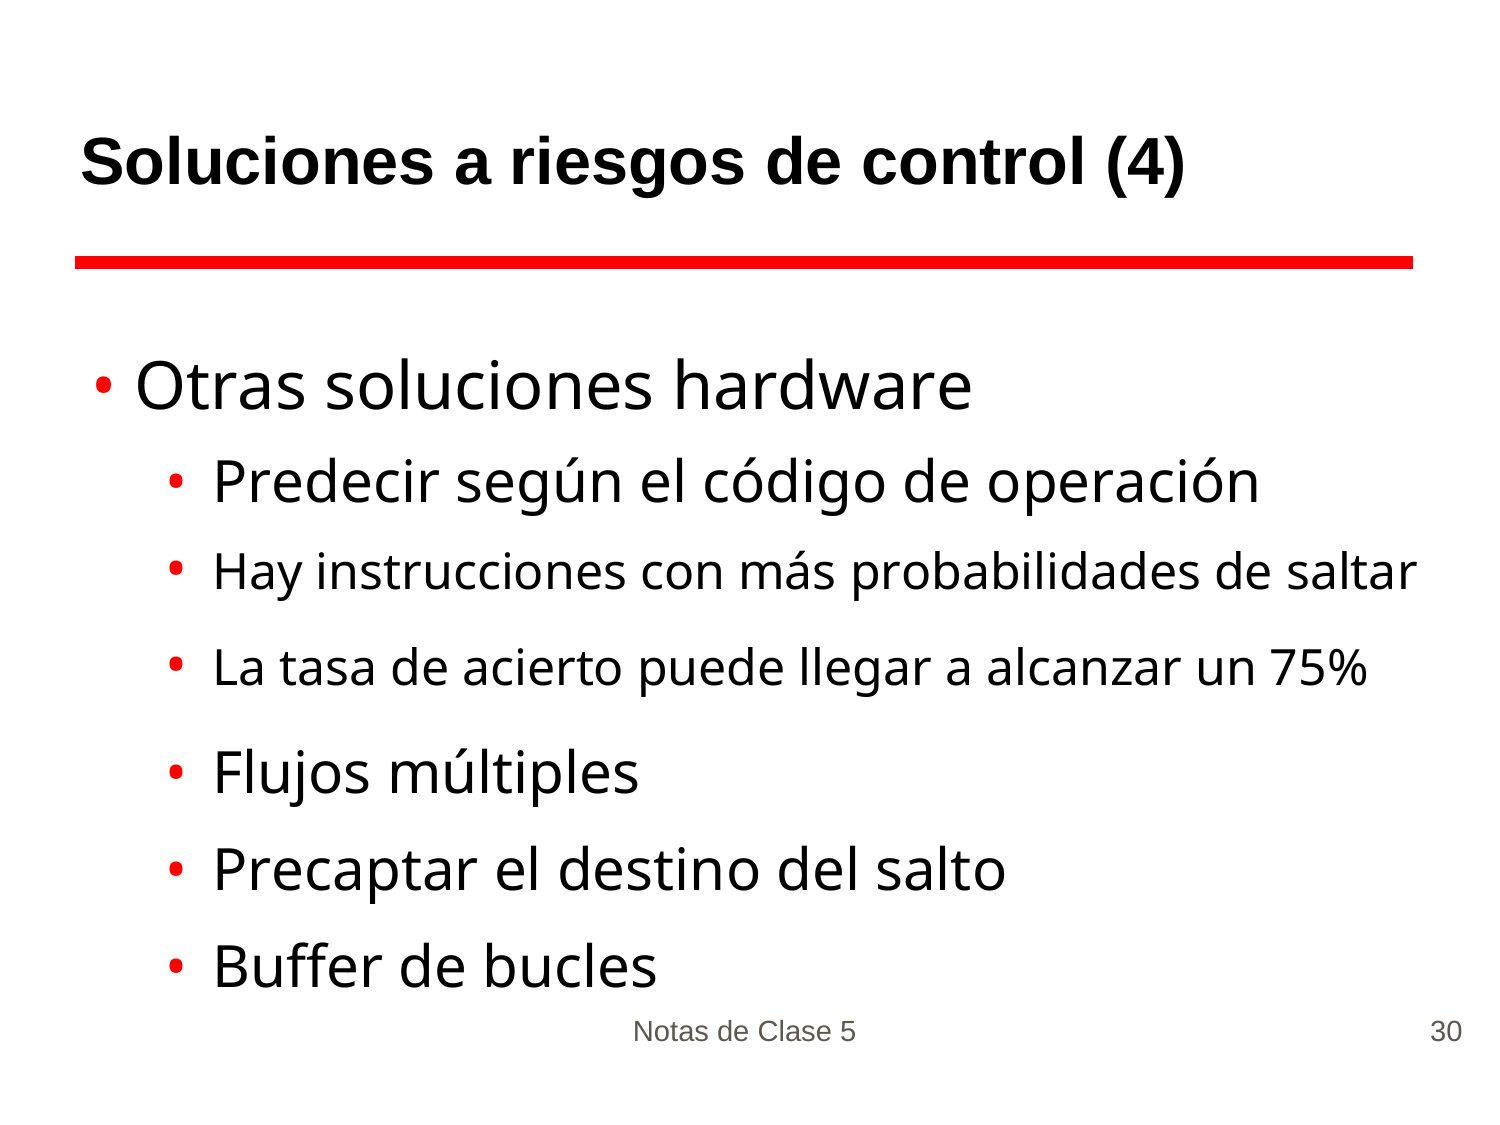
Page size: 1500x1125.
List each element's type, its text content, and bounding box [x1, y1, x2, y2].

subtitle • Otras soluciones hardware [91, 338, 1470, 429]
list Precaptar el destino del salto [165, 828, 1470, 907]
list Hay instrucciones con más probabilidades de saltar [165, 527, 1470, 606]
list Flujos múltiples [165, 731, 1470, 810]
list Predecir según el código de operación [165, 440, 1470, 519]
subtitle Soluciones a riesgos de control (4) [80, 122, 1470, 198]
list La tasa de acierto puede llegar a alcanzar un 75% [165, 623, 1470, 703]
list Buffer de bucles [165, 925, 1470, 1004]
